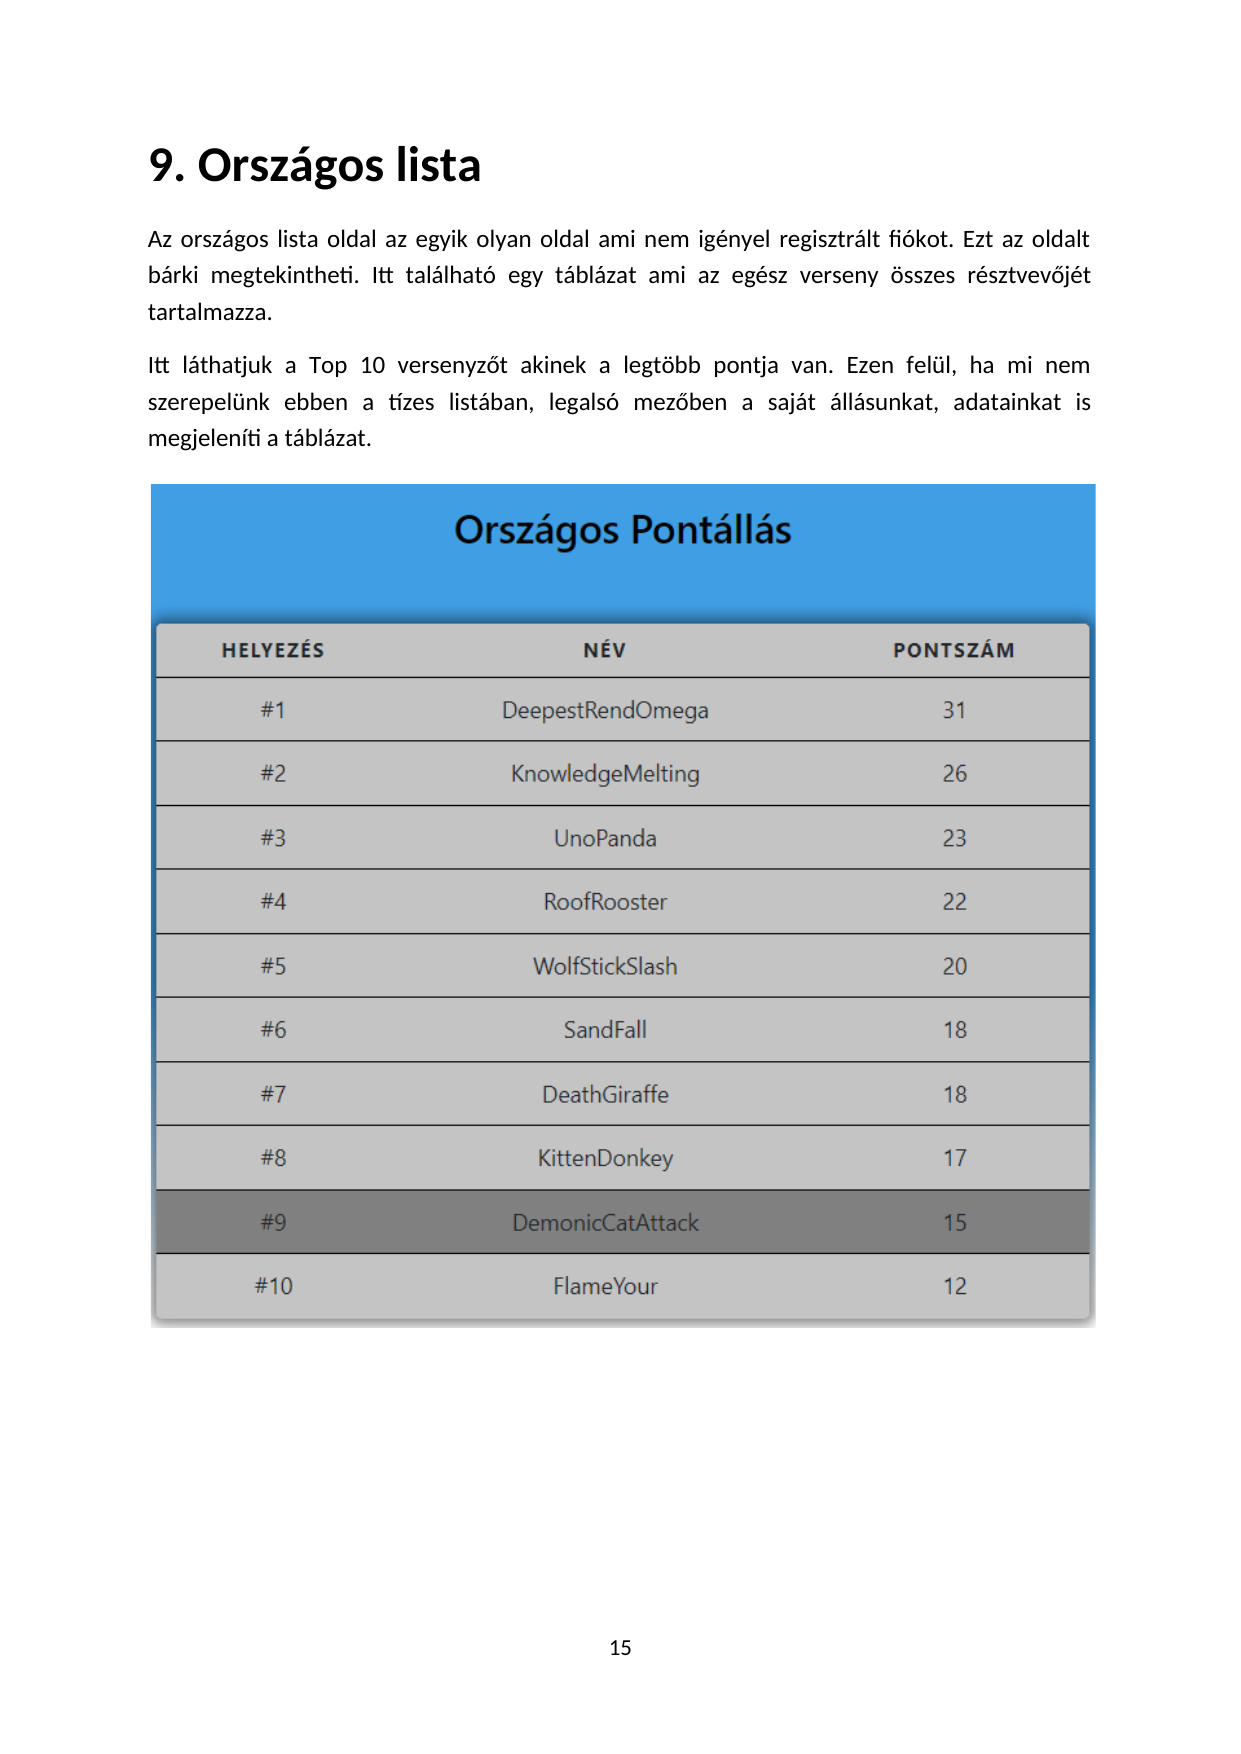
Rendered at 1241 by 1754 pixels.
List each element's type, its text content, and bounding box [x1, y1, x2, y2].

picture [150, 484, 1096, 1328]
text Az országos lista oldal az egyik olyan oldal ami nem igényel regisztrált fiókot. Ezt az oldalt bárki megtekintheti. Itt található egy táblázat ami az egész verseny összes résztvevőjét tartalmazza. [148, 223, 1093, 326]
text Itt láthatjuk a Top 10 versenyzőt akinek a legtöbb pontja van. Ezen felül, ha mi nem szerepelünk ebben a tízes listában, legalsó mezőben a saját állásunkat, adatainkat is megjeleníti a táblázat. [148, 349, 1093, 453]
subtitle 9. Országos lista [148, 133, 1093, 194]
